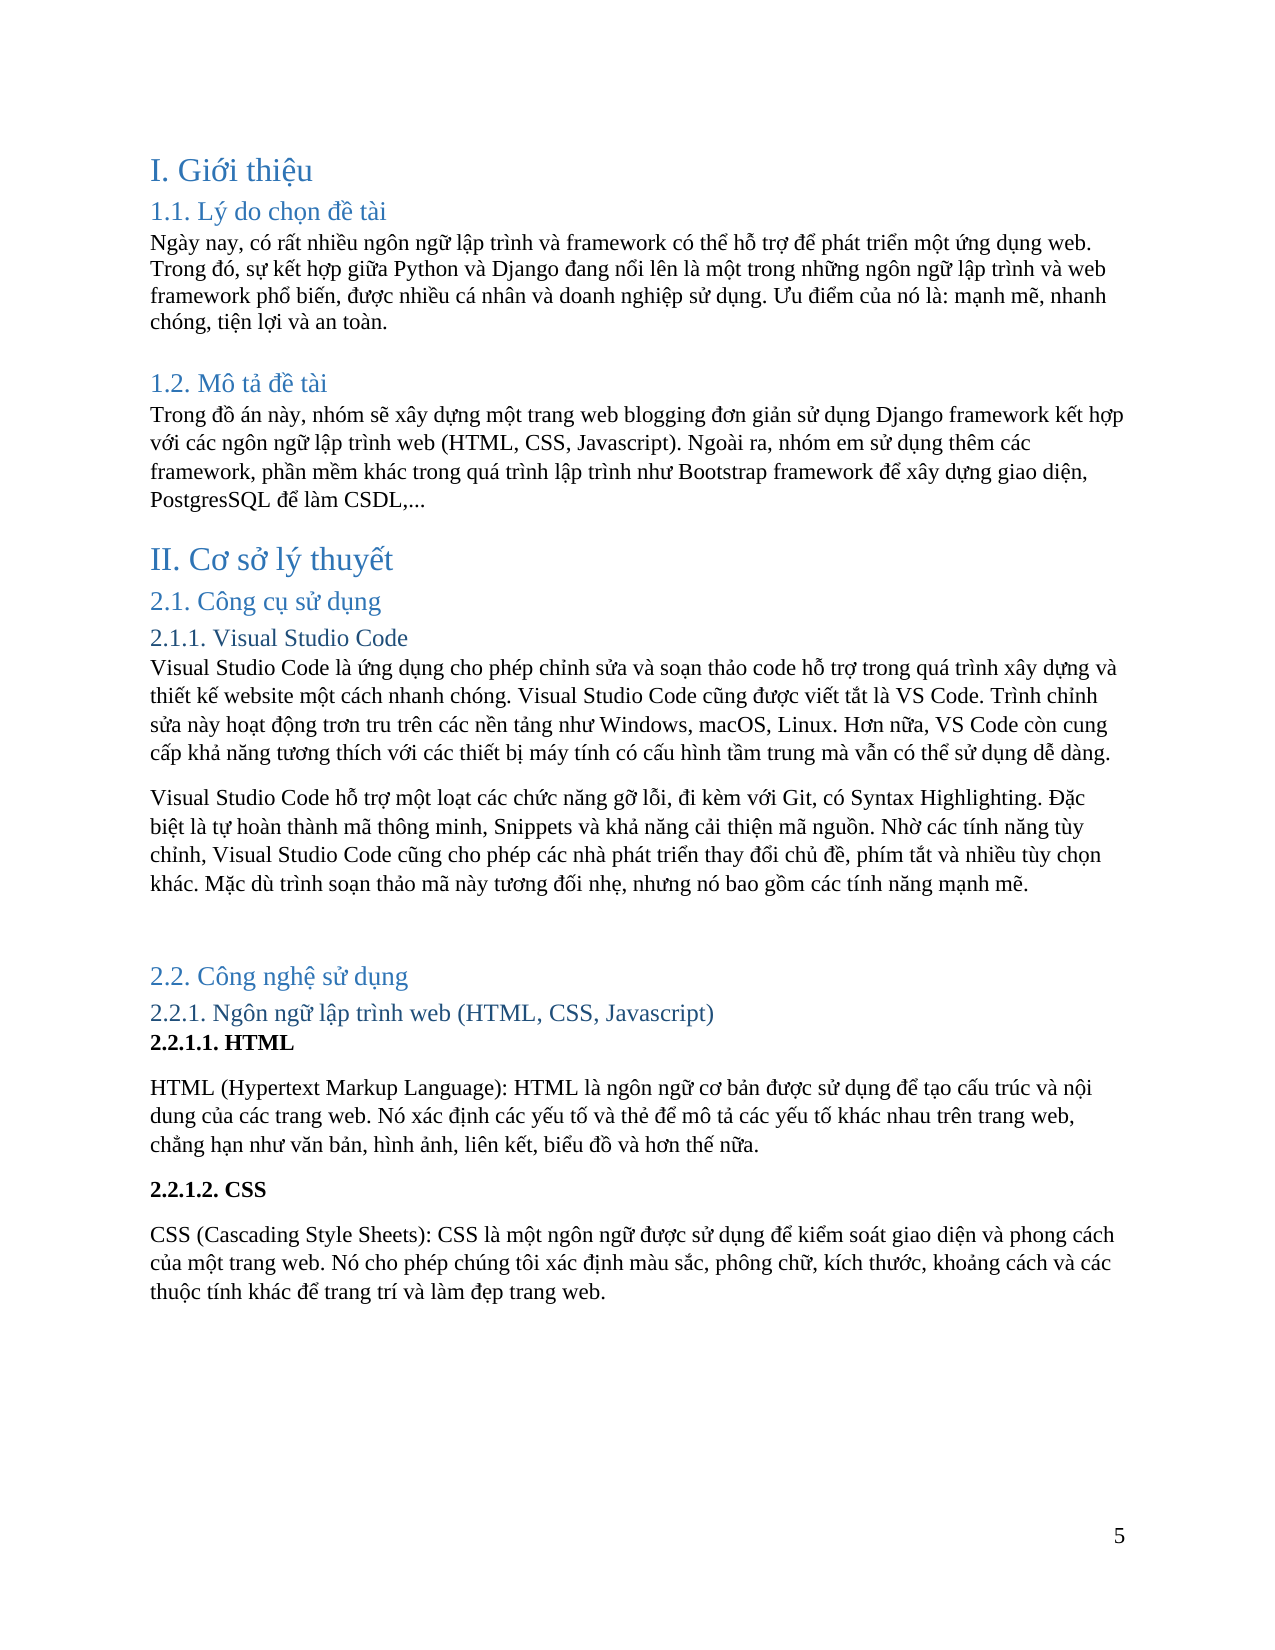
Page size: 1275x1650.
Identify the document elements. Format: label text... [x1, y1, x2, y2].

subtitle 2.2. Công nghệ sử dụng [150, 960, 1125, 991]
text Trong đồ án này, nhóm sẽ xây dựng một trang web blogging đơn giản sử dụng Django framework kết hợp với các ngôn ngữ lập trình web (HTML, CSS, Javascript). Ngoài ra, nhóm em sử dụng thêm các framework, phần mềm khác trong quá trình lập trình như Bootstrap framework để xây dựng giao diện, PostgresSQL để làm CSDL,... [150, 401, 1125, 513]
subtitle 2.2.1. Ngôn ngữ lập trình web (HTML, CSS, Javascript) [150, 998, 1125, 1026]
subtitle I. Giới thiệu [150, 150, 1125, 188]
subtitle II. Cơ sở lý thuyết [150, 540, 1125, 578]
text Ngày nay, có rất nhiều ngôn ngữ lập trình và framework có thể hỗ trợ để phát triển một ứng dụng web. Trong đó, sự kết hợp giữa Python và Django đang nổi lên là một trong những ngôn ngữ lập trình và web framework phổ biến, được nhiều cá nhân và doanh nghiệp sử dụng. Ưu điểm của nó là: mạnh mẽ, nhanh chóng, tiện lợi và an toàn. [150, 229, 1125, 334]
text HTML (Hypertext Markup Language): HTML là ngôn ngữ cơ bản được sử dụng để tạo cấu trúc và nội dung của các trang web. Nó xác định các yếu tố và thẻ để mô tả các yếu tố khác nhau trên trang web, chẳng hạn như văn bản, hình ảnh, liên kết, biểu đồ và hơn thế nữa. [150, 1074, 1125, 1157]
text CSS (Cascading Style Sheets): CSS là một ngôn ngữ được sử dụng để kiểm soát giao diện và phong cách của một trang web. Nó cho phép chúng tôi xác định màu sắc, phông chữ, kích thước, khoảng cách và các thuộc tính khác để trang trí và làm đẹp trang web. [150, 1221, 1125, 1304]
text Visual Studio Code hỗ trợ một loạt các chức năng gỡ lỗi, đi kèm với Git, có Syntax Highlighting. Đặc biệt là tự hoàn thành mã thông minh, Snippets và khả năng cải thiện mã nguồn. Nhờ các tính năng tùy chỉnh, Visual Studio Code cũng cho phép các nhà phát triển thay đổi chủ đề, phím tắt và nhiều tùy chọn khác. Mặc dù trình soạn thảo mã này tương đối nhẹ, nhưng nó bao gồm các tính năng mạnh mẽ. [150, 784, 1125, 896]
text Visual Studio Code là ứng dụng cho phép chỉnh sửa và soạn thảo code hỗ trợ trong quá trình xây dựng và thiết kế website một cách nhanh chóng. Visual Studio Code cũng được viết tắt là VS Code. Trình chỉnh sửa này hoạt động trơn tru trên các nền tảng như Windows, macOS, Linux. Hơn nữa, VS Code còn cung cấp khả năng tương thích với các thiết bị máy tính có cấu hình tầm trung mà vẫn có thể sử dụng dễ dàng. [150, 654, 1125, 766]
subtitle 2.1.1. Visual Studio Code [150, 623, 1125, 652]
text 2.2.1.1. HTML [150, 1029, 1125, 1055]
subtitle 1.2. Mô tả đề tài [150, 367, 1125, 398]
subtitle 2.1. Công cụ sử dụng [150, 585, 1125, 616]
text 2.2.1.2. CSS [150, 1176, 1125, 1202]
subtitle 1.1. Lý do chọn đề tài [150, 196, 1125, 227]
